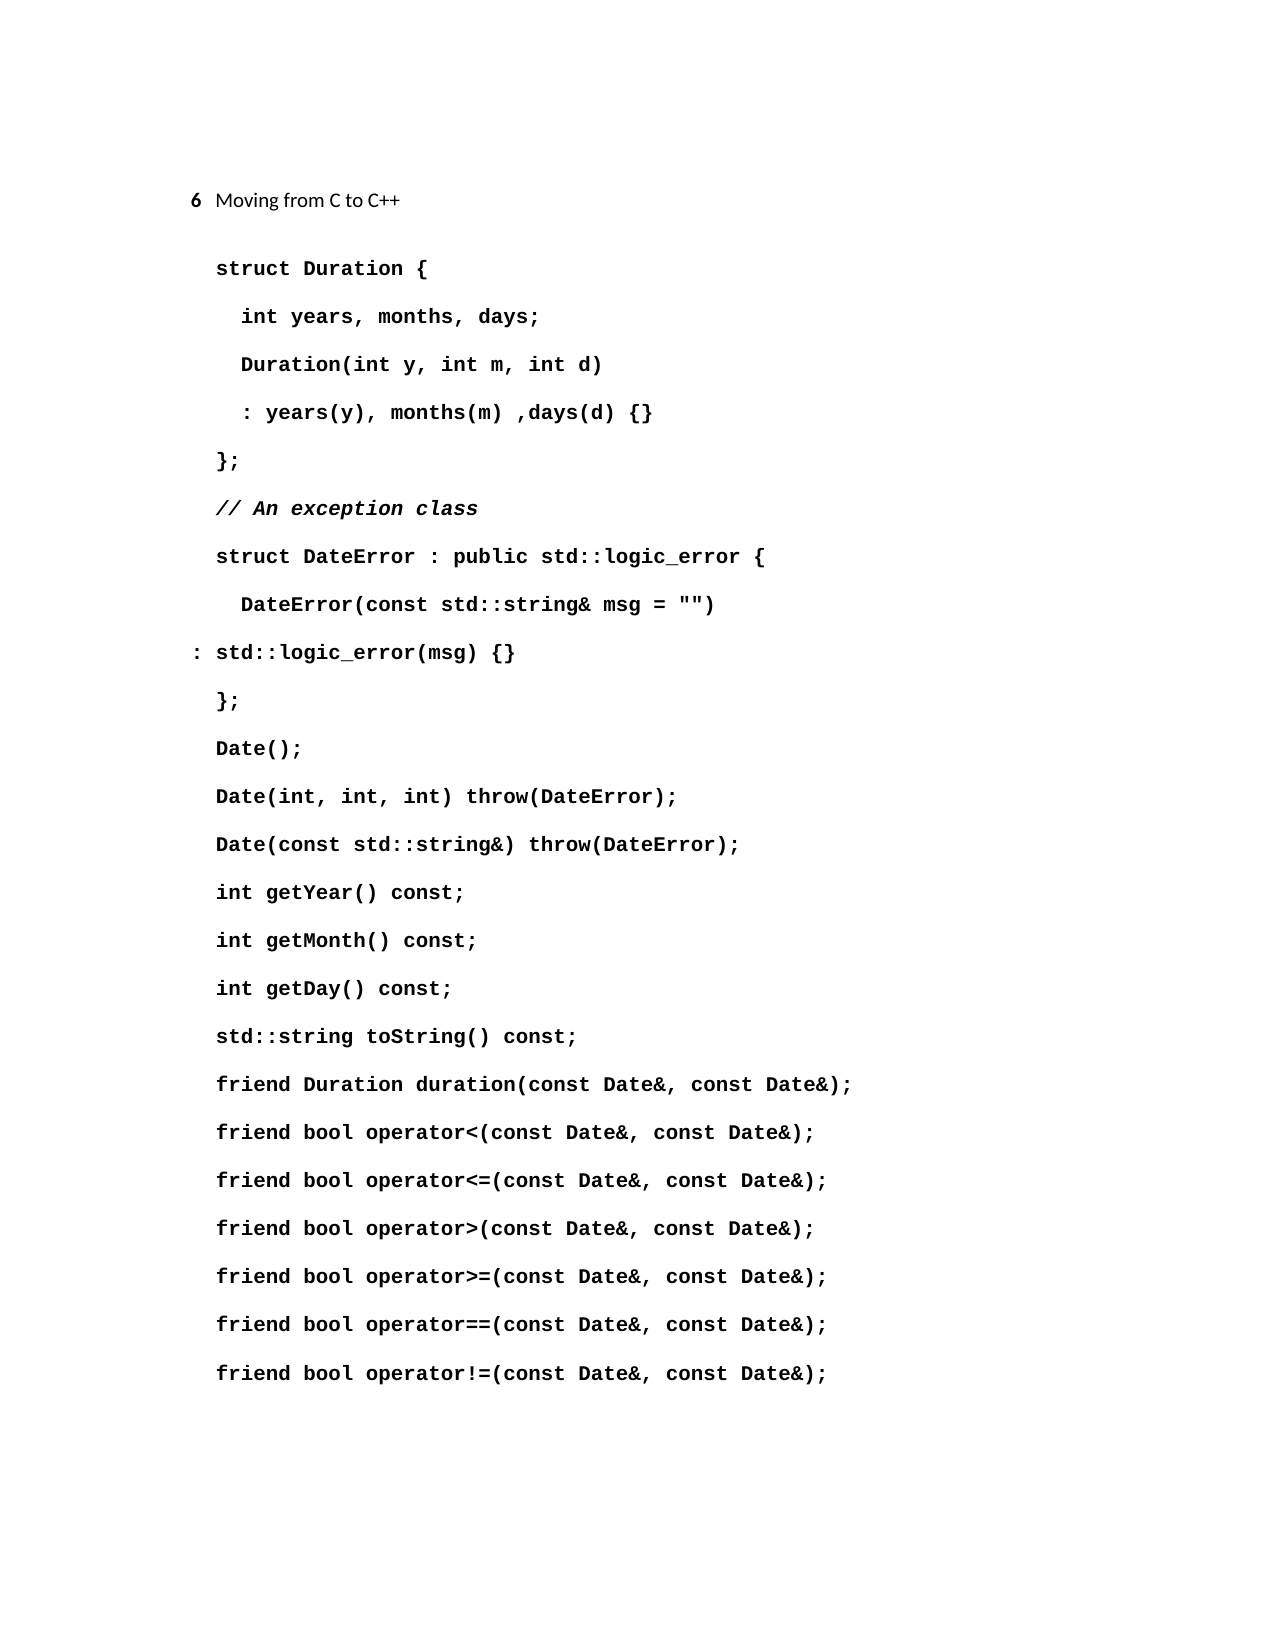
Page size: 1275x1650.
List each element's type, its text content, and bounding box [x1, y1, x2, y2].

text : years(y), months(m) ,days(d) {} [191, 402, 1087, 426]
text Date(); [191, 738, 1087, 762]
text friend Duration duration(const Date&, const Date&); [191, 1074, 1087, 1098]
text friend bool operator<=(const Date&, const Date&); [191, 1170, 1087, 1194]
text friend bool operator>=(const Date&, const Date&); [191, 1266, 1087, 1290]
text DateError(const std::string& msg = "") [191, 594, 1087, 618]
text int getYear() const; [191, 882, 1087, 906]
text : std::logic_error(msg) {} [191, 642, 1087, 666]
text int years, months, days; [191, 306, 1087, 330]
text }; [191, 450, 1087, 474]
text int getMonth() const; [191, 930, 1087, 954]
text Duration(int y, int m, int d) [191, 354, 1087, 378]
text Date(int, int, int) throw(DateError); [191, 786, 1087, 810]
text std::string toString() const; [191, 1026, 1087, 1050]
text friend bool operator<(const Date&, const Date&); [191, 1122, 1087, 1146]
text friend bool operator!=(const Date&, const Date&); [191, 1362, 1087, 1386]
text struct Duration { [191, 258, 1087, 282]
text friend bool operator>(const Date&, const Date&); [191, 1218, 1087, 1242]
text // An exception class [191, 498, 1087, 522]
text struct DateError : public std::logic_error { [191, 546, 1087, 570]
text }; [191, 690, 1087, 714]
text Date(const std::string&) throw(DateError); [191, 834, 1087, 858]
text friend bool operator==(const Date&, const Date&); [191, 1314, 1087, 1338]
text int getDay() const; [191, 978, 1087, 1002]
